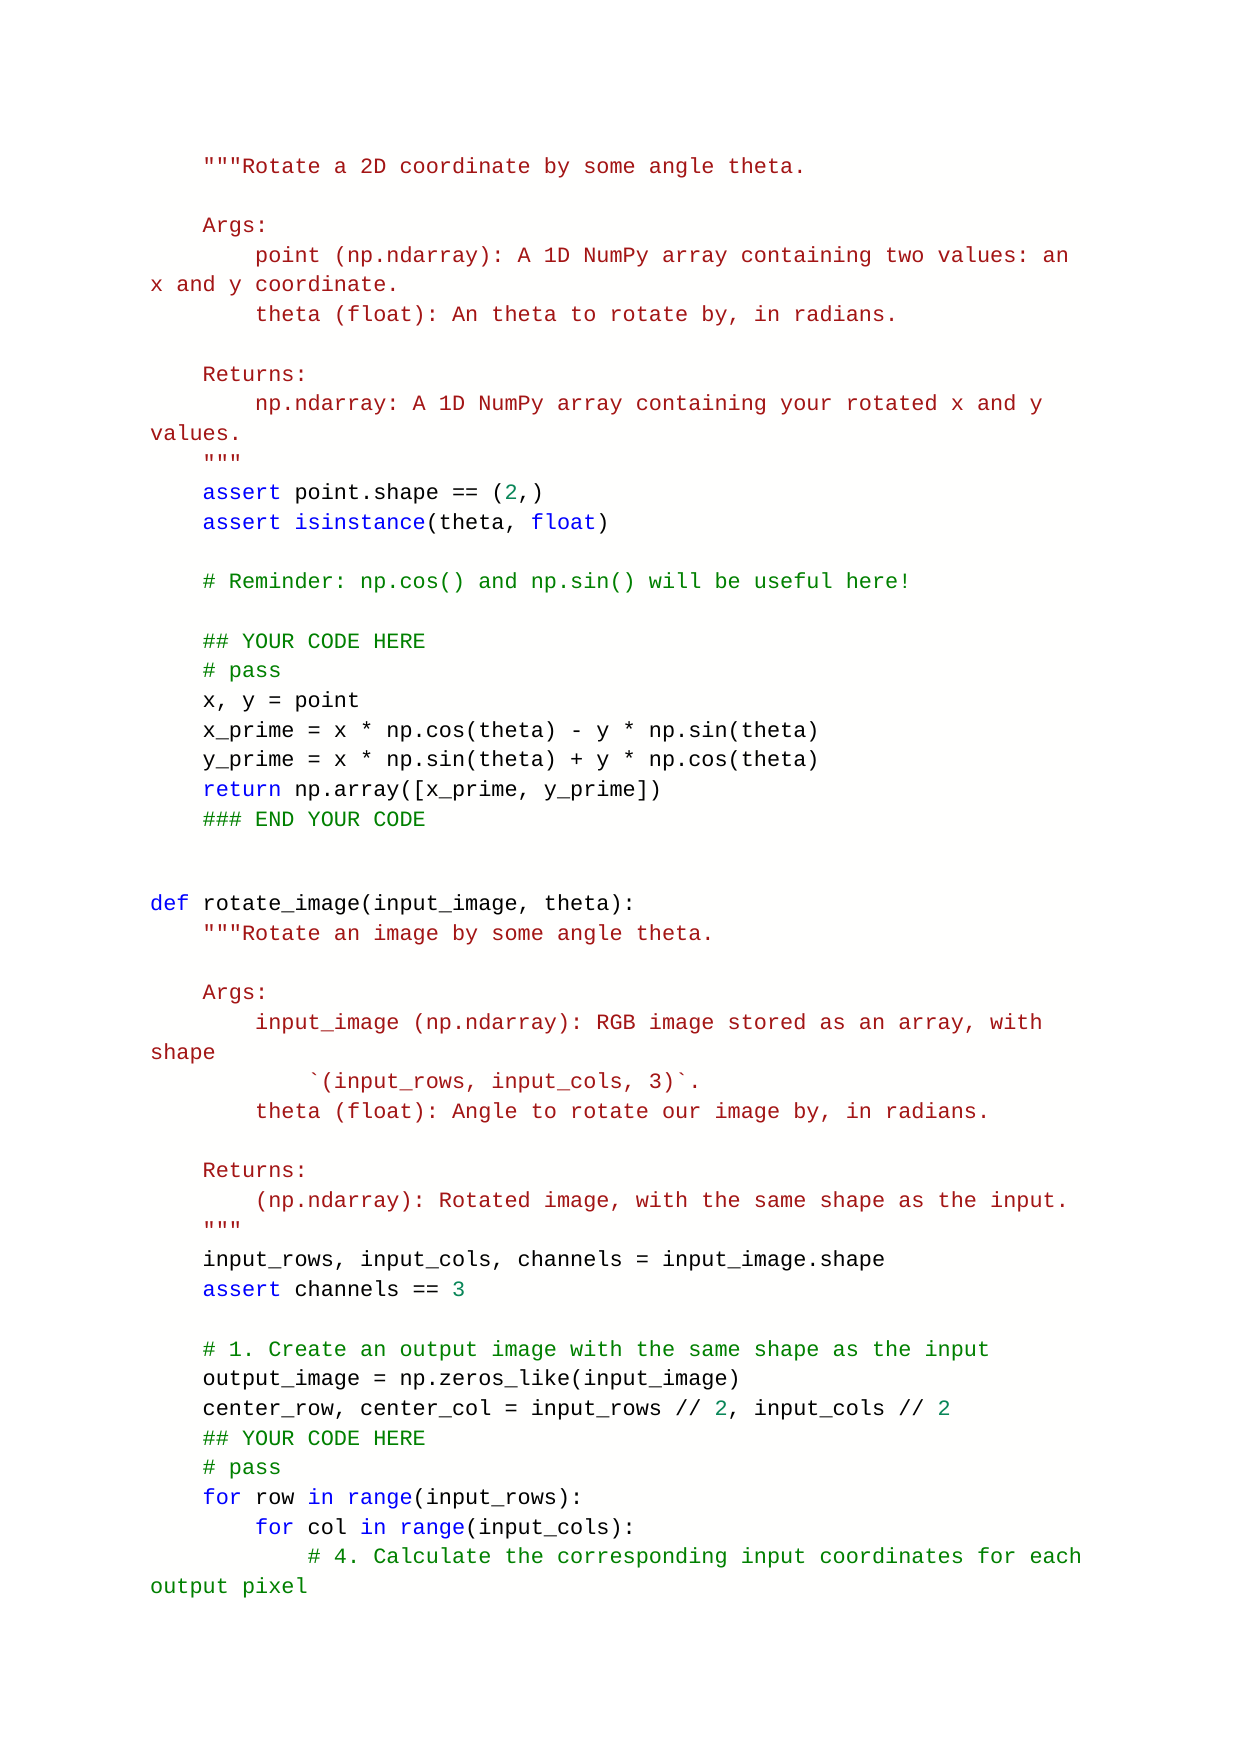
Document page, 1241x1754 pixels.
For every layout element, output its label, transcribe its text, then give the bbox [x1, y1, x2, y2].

text point (np.ndarray): A 1D NumPy array containing two values: an x and y coordinate. [150, 239, 1090, 298]
text Args: [150, 977, 1090, 1006]
text """ [150, 1214, 1090, 1244]
text ## YOUR CODE HERE [150, 1422, 1090, 1452]
text """ [150, 447, 1090, 477]
text """Rotate a 2D coordinate by some angle theta. [150, 150, 1090, 180]
text Returns: [150, 358, 1090, 387]
text x_prime = x * np.cos(theta) - y * np.sin(theta) [150, 714, 1090, 744]
text assert channels == 3 [150, 1273, 1090, 1303]
text ## YOUR CODE HERE [150, 625, 1090, 655]
text for col in range(input_cols): [150, 1511, 1090, 1541]
text # pass [150, 655, 1090, 684]
text theta (float): Angle to rotate our image by, in radians. [150, 1095, 1090, 1125]
text assert isinstance(theta, float) [150, 506, 1090, 536]
text for row in range(input_rows): [150, 1481, 1090, 1511]
text return np.array([x_prime, y_prime]) [150, 773, 1090, 803]
text """Rotate an image by some angle theta. [150, 917, 1090, 947]
text Args: [150, 209, 1090, 239]
text assert point.shape == (2,) [150, 477, 1090, 506]
text def rotate_image(input_image, theta): [150, 887, 1090, 917]
text ### END YOUR CODE [150, 803, 1090, 833]
text output_image = np.zeros_like(input_image) [150, 1362, 1090, 1392]
text x, y = point [150, 684, 1090, 714]
text `(input_rows, input_cols, 3)`. [150, 1066, 1090, 1095]
text input_rows, input_cols, channels = input_image.shape [150, 1244, 1090, 1273]
text (np.ndarray): Rotated image, with the same shape as the input. [150, 1184, 1090, 1214]
text np.ndarray: A 1D NumPy array containing your rotated x and y values. [150, 387, 1090, 447]
text # Reminder: np.cos() and np.sin() will be useful here! [150, 566, 1090, 595]
text y_prime = x * np.sin(theta) + y * np.cos(theta) [150, 744, 1090, 773]
text # 1. Create an output image with the same shape as the input [150, 1333, 1090, 1362]
text input_image (np.ndarray): RGB image stored as an array, with shape [150, 1006, 1090, 1066]
text # 4. Calculate the corresponding input coordinates for each output pixel [150, 1541, 1090, 1600]
text center_row, center_col = input_rows // 2, input_cols // 2 [150, 1392, 1090, 1422]
text Returns: [150, 1155, 1090, 1184]
text theta (float): An theta to rotate by, in radians. [150, 298, 1090, 328]
text # pass [150, 1452, 1090, 1481]
